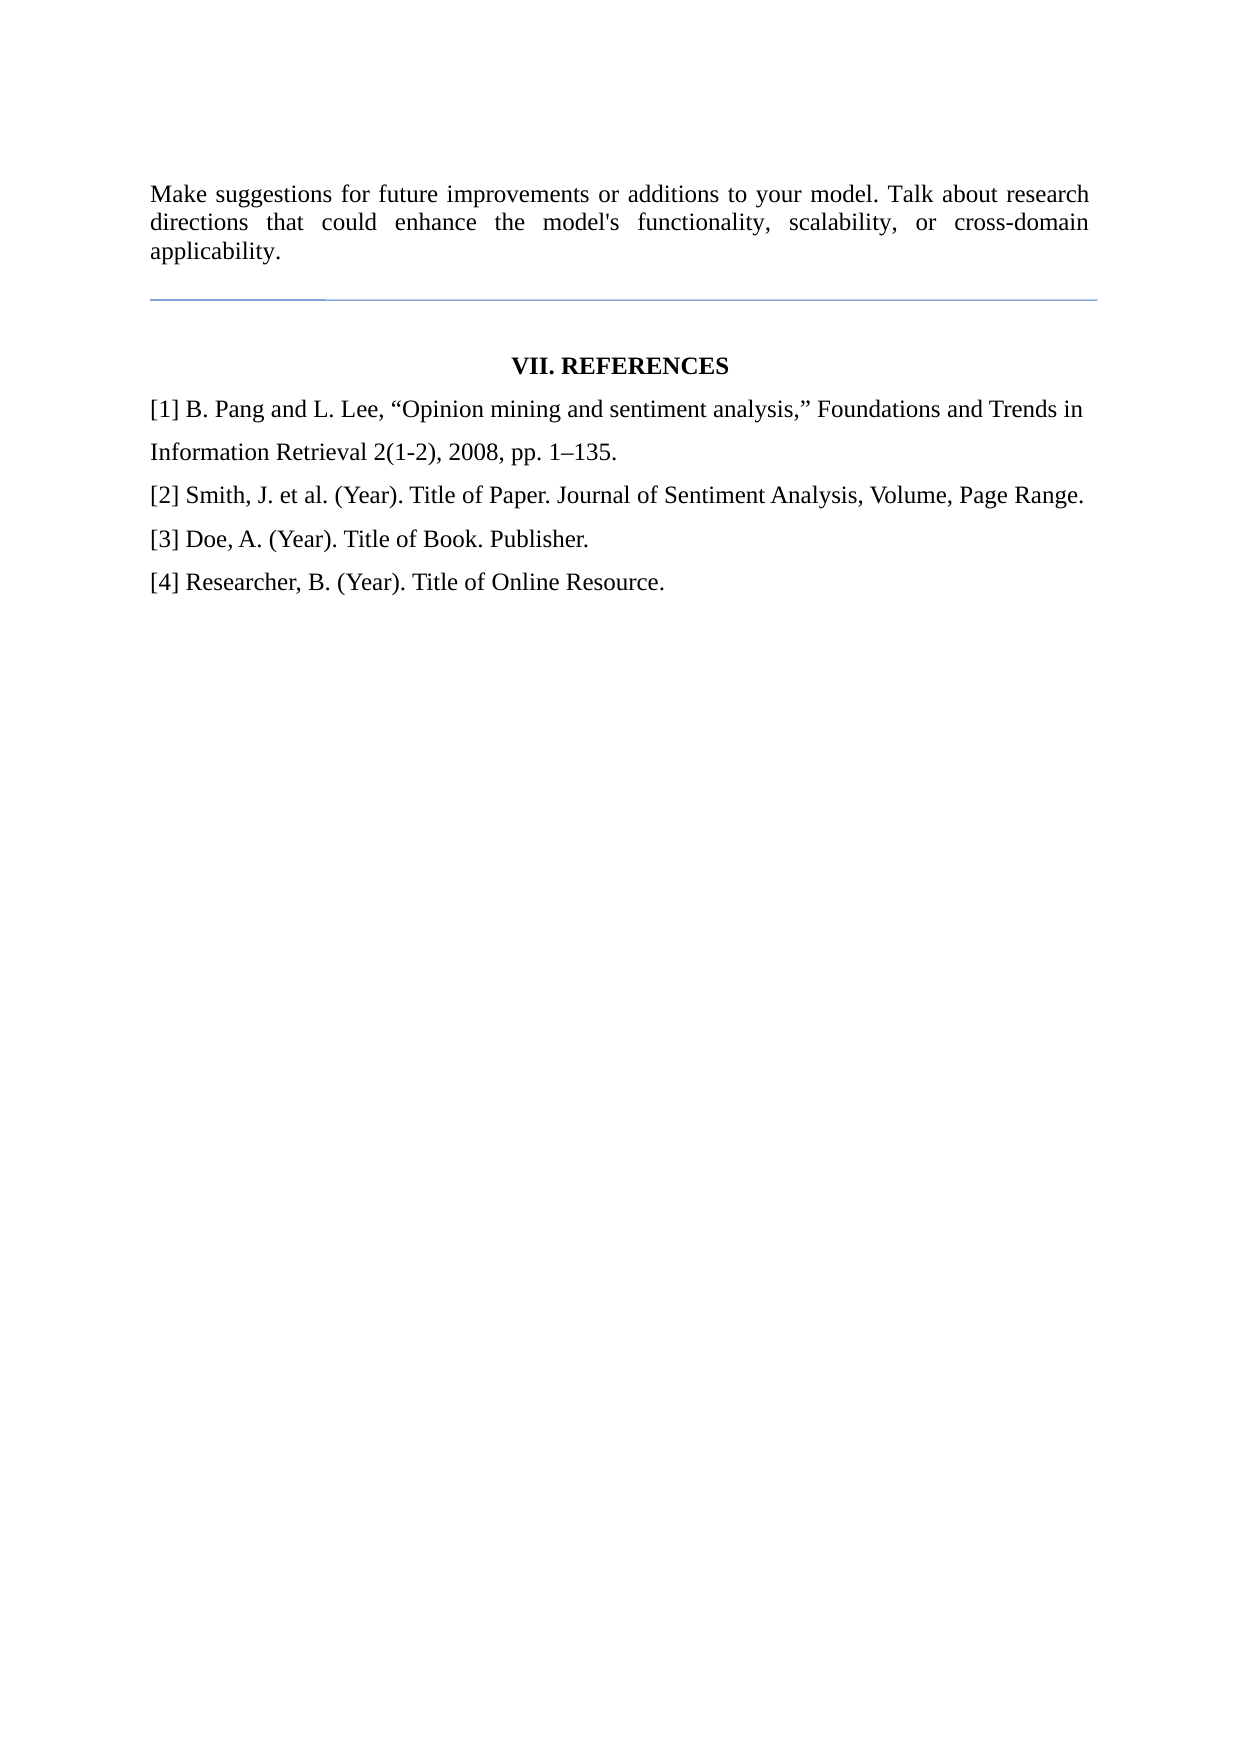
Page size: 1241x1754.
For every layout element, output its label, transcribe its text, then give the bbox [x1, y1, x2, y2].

text VII. REFERENCES [150, 351, 1090, 380]
text Make suggestions for future improvements or additions to your model. Talk about research directions that could enhance the model's functionality, scalability, or cross-domain applicability. [150, 179, 1090, 265]
text [3] Doe, A. (Year). Title of Book. Publisher. [150, 524, 1090, 552]
text [2] Smith, J. et al. (Year). Title of Paper. Journal of Sentiment Analysis, Volume, Page Range. [150, 481, 1090, 509]
text [4] Researcher, B. (Year). Title of Online Resource. [150, 567, 1090, 596]
text [1] B. Pang and L. Lee, “Opinion mining and sentiment analysis,” Foundations and Trends in Information Retrieval 2(1-2), 2008, pp. 1–135. [150, 394, 1090, 466]
